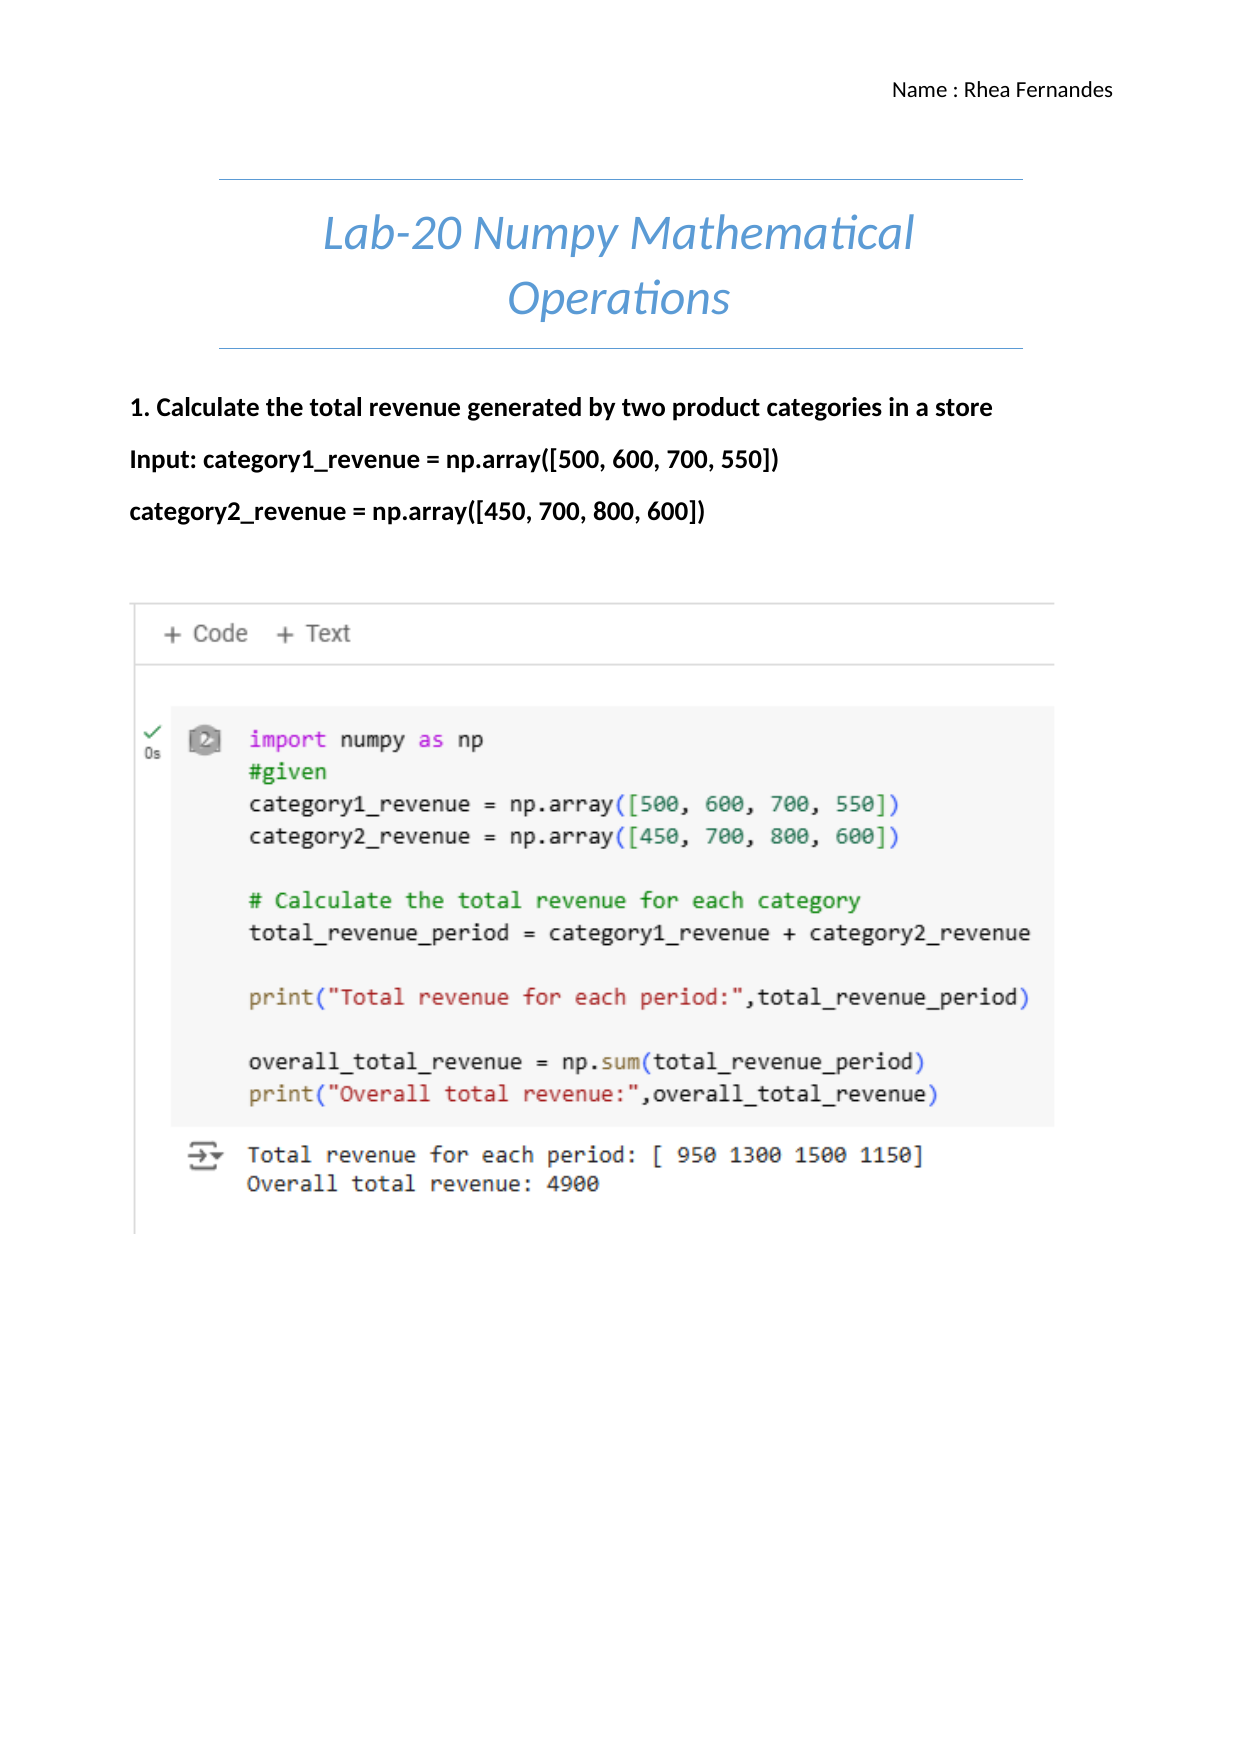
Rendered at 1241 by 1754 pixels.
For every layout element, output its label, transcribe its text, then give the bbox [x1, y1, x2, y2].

picture [129, 599, 1055, 1234]
text 1. Calculate the total revenue generated by two product categories in a store [129, 390, 1113, 423]
text Input: category1_revenue = np.array([500, 600, 700, 550]) [129, 442, 1113, 475]
text category2_revenue = np.array([450, 700, 800, 600]) [129, 494, 1113, 527]
text Lab-20 Numpy Mathematical Operations [219, 180, 1023, 348]
